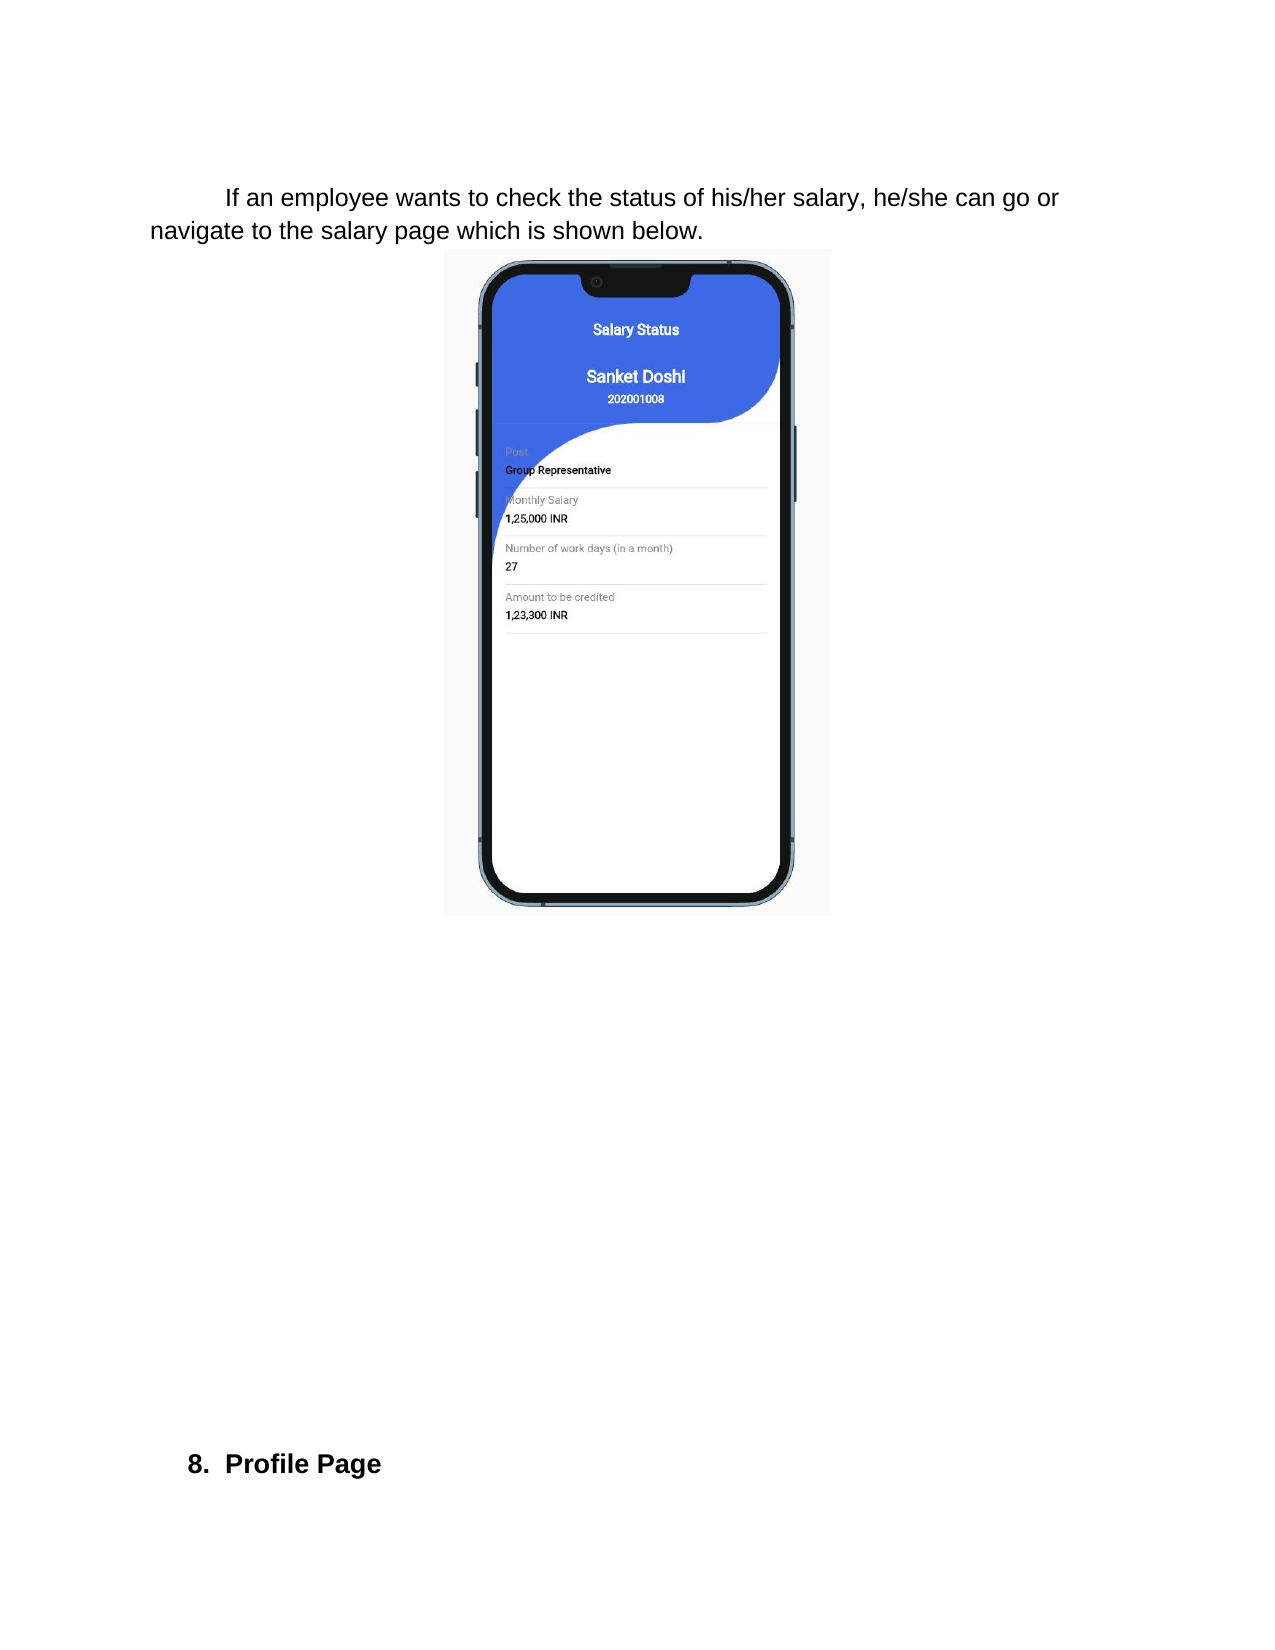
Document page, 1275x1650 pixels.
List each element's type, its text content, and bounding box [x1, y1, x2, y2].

text If an employee wants to check the status of his/her salary, he/she can go or navigate to the salary page which is shown below. [150, 183, 1125, 245]
picture [443, 249, 832, 916]
list Profile Page [187, 1448, 1125, 1479]
